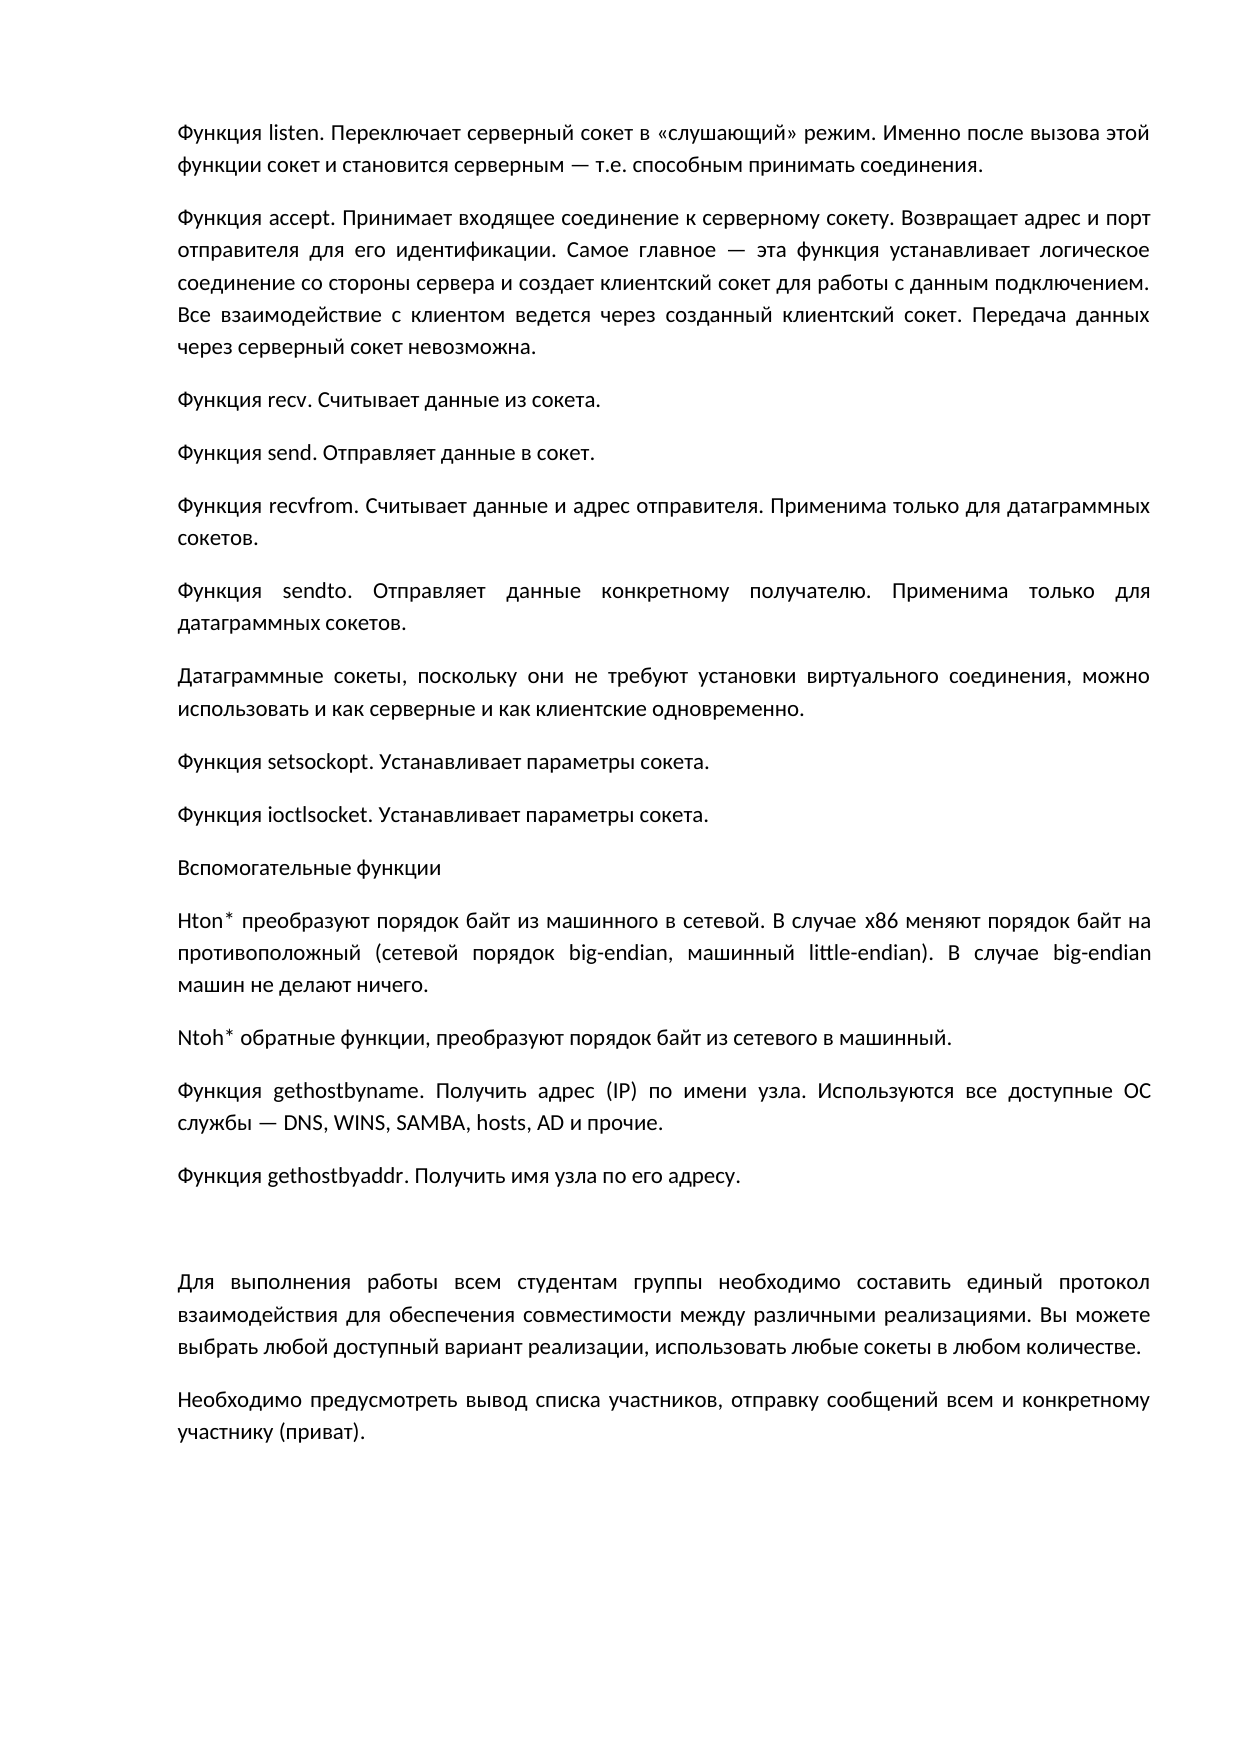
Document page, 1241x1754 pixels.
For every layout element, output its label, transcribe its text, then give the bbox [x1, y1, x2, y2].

text Датаграммные сокеты, поскольку они не требуют установки виртуального соединения, можно использовать и как серверные и как клиентские одновременно. [177, 662, 1152, 722]
text Hton* преобразуют порядок байт из машинного в сетевой. В случае x86 меняют порядок байт на противоположный (сетевой порядок big-endian, машинный little-endian). В случае big-endian машин не делают ничего. [177, 906, 1152, 998]
text Функция accept. Принимает входящее соединение к серверному сокету. Возвращает адрес и порт отправителя для его идентификации. Самое главное — эта функция устанавливает логическое соединение со стороны сервера и создает клиентский сокет для работы с данным подключением. Все взаимодействие с клиентом ведется через созданный клиентский сокет. Передача данных через серверный сокет невозможна. [177, 203, 1152, 360]
text Функция recvfrom. Считывает данные и адрес отправителя. Применима только для датаграммных сокетов. [177, 491, 1152, 551]
text Вспомогательные функции [177, 853, 1152, 881]
text Функция gethostbyname. Получить адрес (IP) по имени узла. Используются все доступные ОС службы — DNS, WINS, SAMBA, hosts, AD и прочие. [177, 1076, 1152, 1136]
text Функция send. Отправляет данные в сокет. [177, 438, 1152, 466]
text Функция listen. Переключает серверный сокет в «слушающий» режим. Именно после вызова этой функции сокет и становится серверным — т.е. способным принимать соединения. [177, 118, 1152, 178]
text Ntoh* обратные функции, преобразуют порядок байт из сетевого в машинный. [177, 1023, 1152, 1051]
text Функция ioctlsocket. Устанавливает параметры сокета. [177, 800, 1152, 828]
text Функция gethostbyaddr. Получить имя узла по его адресу. [177, 1161, 1152, 1189]
text Для выполнения работы всем студентам группы необходимо составить единый протокол взаимодействия для обеспечения совместимости между различными реализациями. Вы можете выбрать любой доступный вариант реализации, использовать любые сокеты в любом количестве. [177, 1267, 1152, 1360]
text Функция sendto. Отправляет данные конкретному получателю. Применима только для датаграммных сокетов. [177, 576, 1152, 637]
text Функция recv. Считывает данные из сокета. [177, 385, 1152, 413]
text Необходимо предусмотреть вывод списка участников, отправку сообщений всем и конкретному участнику (приват). [177, 1385, 1152, 1445]
text Функция setsockopt. Устанавливает параметры сокета. [177, 747, 1152, 775]
